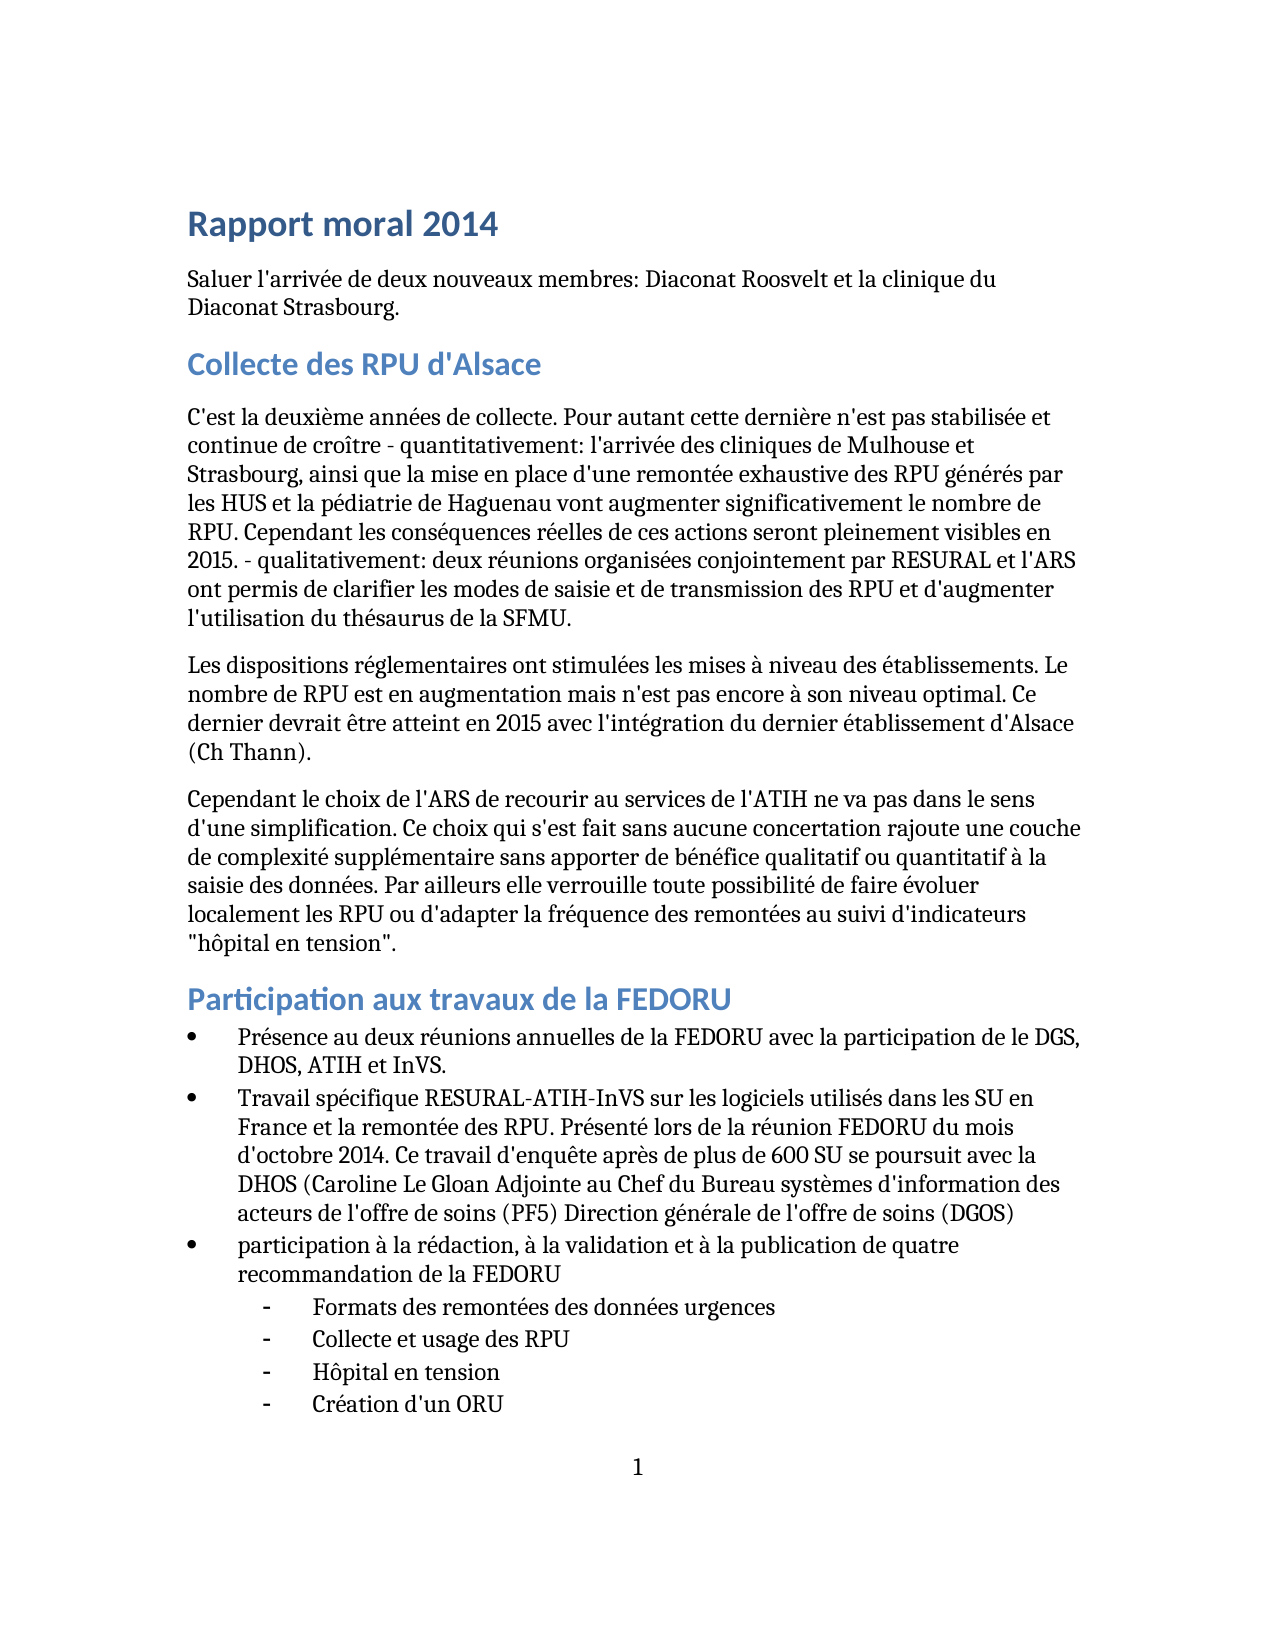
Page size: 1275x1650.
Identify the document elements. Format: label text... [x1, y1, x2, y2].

list Hôpital en tension [262, 1358, 1087, 1386]
text Les dispositions réglementaires ont stimulées les mises à niveau des établissements. Le nombre de RPU est en augmentation mais n'est pas encore à son niveau optimal. Ce dernier devrait être atteint en 2015 avec l'intégration du dernier établissement d'Alsace (Ch Thann). [187, 651, 1087, 766]
text Rapport moral 2014 [187, 200, 1087, 246]
text Cependant le choix de l'ARS de recourir au services de l'ATIH ne va pas dans le sens d'une simplification. Ce choix qui s'est fait sans aucune concertation rajoute une couche de complexité supplémentaire sans apporter de bénéfice qualitatif ou quantitatif à la saisie des données. Par ailleurs elle verrouille toute possibilité de faire évoluer localement les RPU ou d'adapter la fréquence des remontées au suivi d'indicateurs "hôpital en tension". [187, 785, 1087, 957]
list Collecte et usage des RPU [262, 1325, 1087, 1354]
text Participation aux travaux de la FEDORU [187, 978, 1087, 1019]
list participation à la rédaction, à la validation et à la publication de quatre recommandation de la FEDORU [187, 1231, 1087, 1289]
text C'est la deuxième années de collecte. Pour autant cette dernière n'est pas stabilisée et continue de croître - quantitativement: l'arrivée des cliniques de Mulhouse et Strasbourg, ainsi que la mise en place d'une remontée exhaustive des RPU générés par les HUS et la pédiatrie de Haguenau vont augmenter significativement le nombre de RPU. Cependant les conséquences réelles de ces actions seront pleinement visibles en 2015. - qualitativement: deux réunions organisées conjointement par RESURAL et l'ARS ont permis de clarifier les modes de saisie et de transmission des RPU et d'augmenter l'utilisation du thésaurus de la SFMU. [187, 402, 1087, 632]
text Collecte des RPU d'Alsace [187, 343, 1087, 384]
text Saluer l'arrivée de deux nouveaux membres: Diaconat Roosvelt et la clinique du Diaconat Strasbourg. [187, 264, 1087, 322]
list Formats des remontées des données urgences [262, 1293, 1087, 1321]
list Présence au deux réunions annuelles de la FEDORU avec la participation de le DGS, DHOS, ATIH et InVS. [187, 1023, 1087, 1080]
list Travail spécifique RESURAL-ATIH-InVS sur les logiciels utilisés dans les SU en France et la remontée des RPU. Présenté lors de la réunion FEDORU du mois d'octobre 2014. Ce travail d'enquête après de plus de 600 SU se poursuit avec la DHOS (Caroline Le Gloan Adjointe au Chef du Bureau systèmes d'information des acteurs de l'offre de soins (PF5) Direction générale de l'offre de soins (DGOS) [187, 1084, 1087, 1228]
list Création d'un ORU [262, 1390, 1087, 1419]
